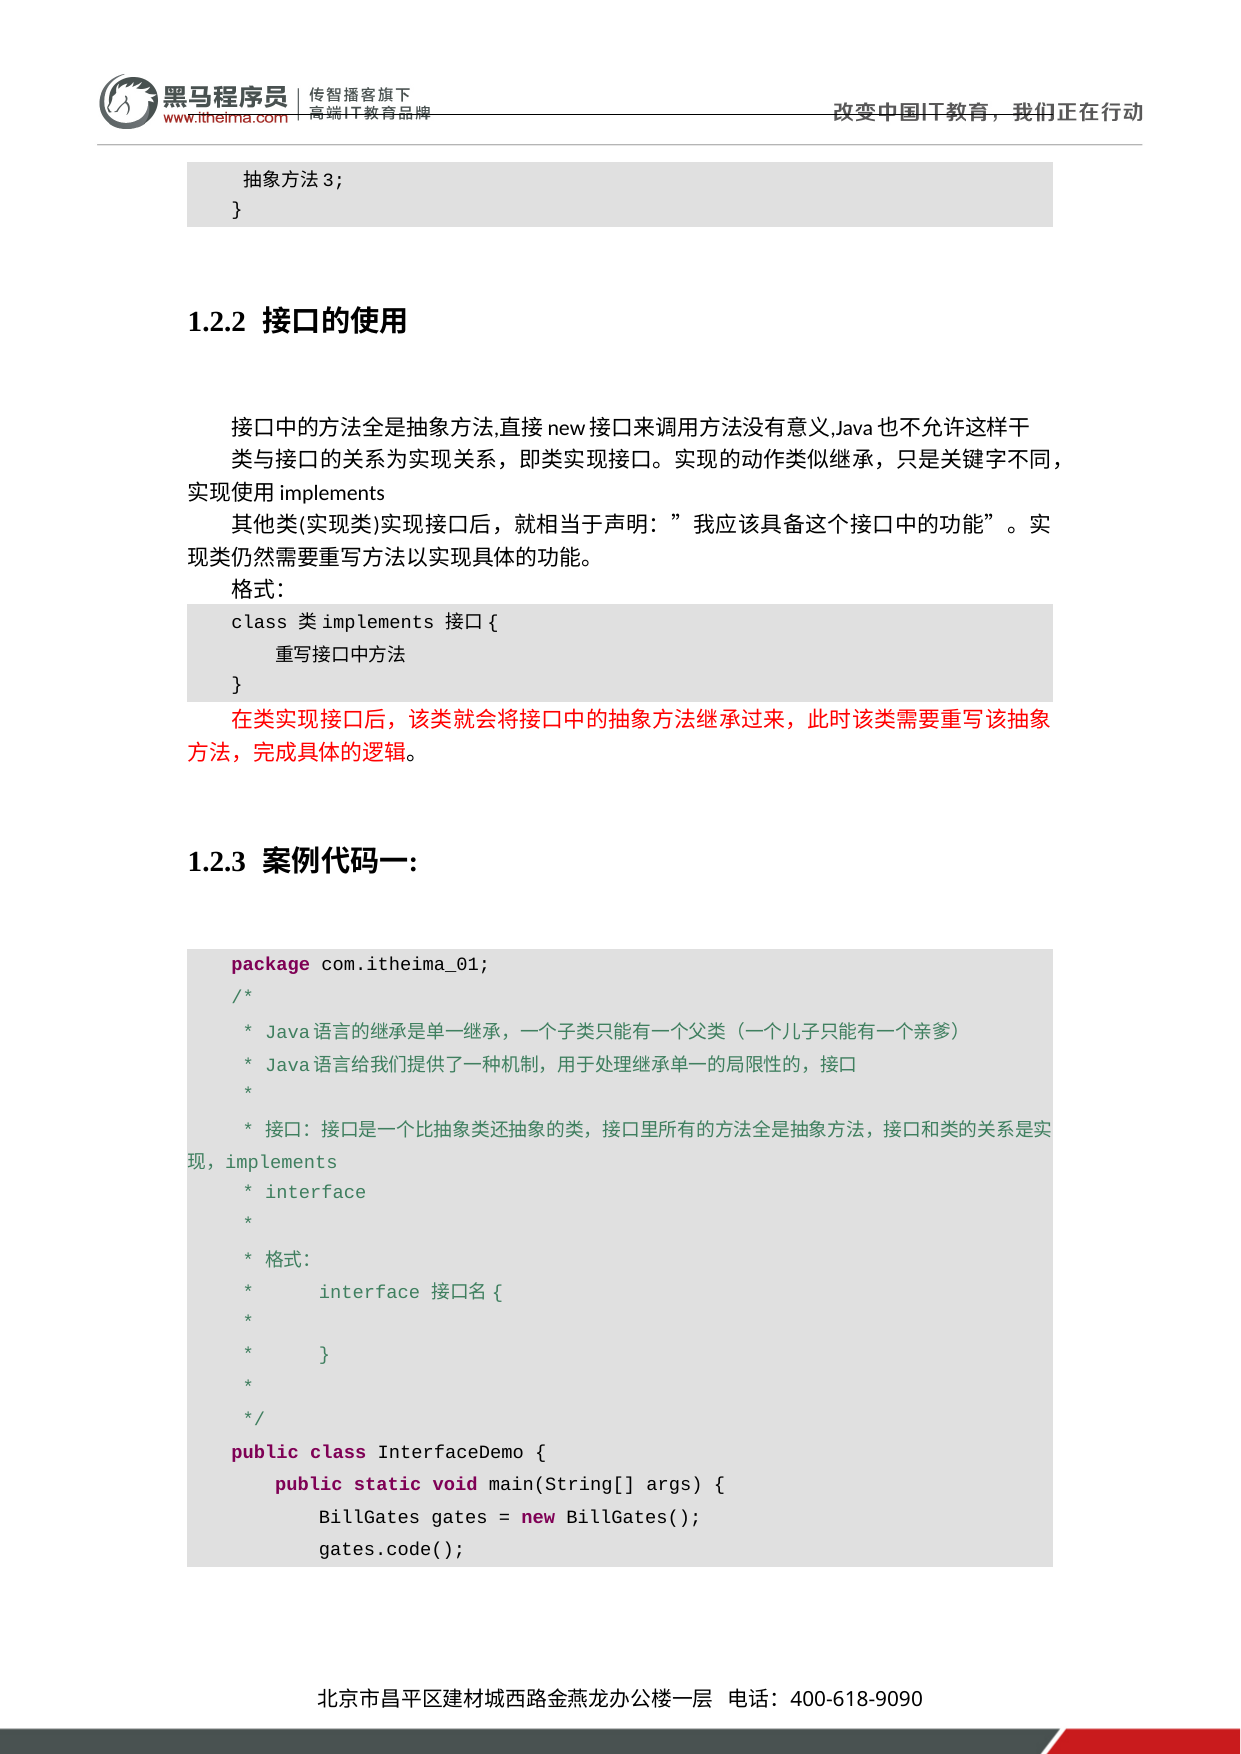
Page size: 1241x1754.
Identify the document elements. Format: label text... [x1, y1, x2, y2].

text * interface 接口名 { [187, 1274, 1053, 1307]
text public static void main(String[] args) { [187, 1469, 1053, 1502]
picture [0, 1669, 1241, 1754]
text * [187, 1079, 1053, 1112]
text class 类 implements 接口 { [187, 604, 1053, 637]
text * Java语言的继承是单一继承，一个子类只能有一个父类（一个儿子只能有一个亲爹） [187, 1014, 1053, 1047]
text 类与接口的关系为实现关系，即类实现接口。实现的动作类似继承，只是关键字不同，实现使用implements [187, 442, 1053, 507]
text BillGates gates = new BillGates(); [187, 1502, 1053, 1534]
text gates.code(); [187, 1534, 1053, 1567]
text 接口中的方法全是抽象方法,直接new接口来调用方法没有意义,Java也不允许这样干 [187, 409, 1053, 442]
text * [187, 1372, 1053, 1404]
text * 接口：接口是一个比抽象类还抽象的类，接口里所有的方法全是抽象方法，接口和类的关系是实现，implements [187, 1112, 1053, 1177]
text package com.itheima_01; [187, 949, 1053, 982]
text * interface [187, 1177, 1053, 1209]
text /* [187, 982, 1053, 1014]
subtitle 接口的使用 [187, 287, 1053, 352]
text } [187, 669, 1053, 702]
text * [187, 1209, 1053, 1242]
text */ [187, 1404, 1053, 1437]
text 其他类(实现类)实现接口后，就相当于声明：”我应该具备这个接口中的功能”。实现类仍然需要重写方法以实现具体的功能。 [187, 507, 1053, 572]
picture [0, 3, 1241, 153]
text * } [187, 1339, 1053, 1372]
text 格式： [187, 572, 1053, 604]
text * Java语言给我们提供了一种机制，用于处理继承单一的局限性的，接口 [187, 1047, 1053, 1079]
text 抽象方法3; [187, 162, 1053, 194]
text public class InterfaceDemo { [187, 1437, 1053, 1469]
text * 格式： [187, 1242, 1053, 1274]
text 在类实现接口后，该类就会将接口中的抽象方法继承过来，此时该类需要重写该抽象方法，完成具体的逻辑。 [187, 702, 1053, 767]
text 重写接口中方法 [187, 637, 1053, 669]
text } [187, 194, 1053, 227]
text * [187, 1307, 1053, 1339]
subtitle 案例代码一: [187, 827, 1053, 892]
